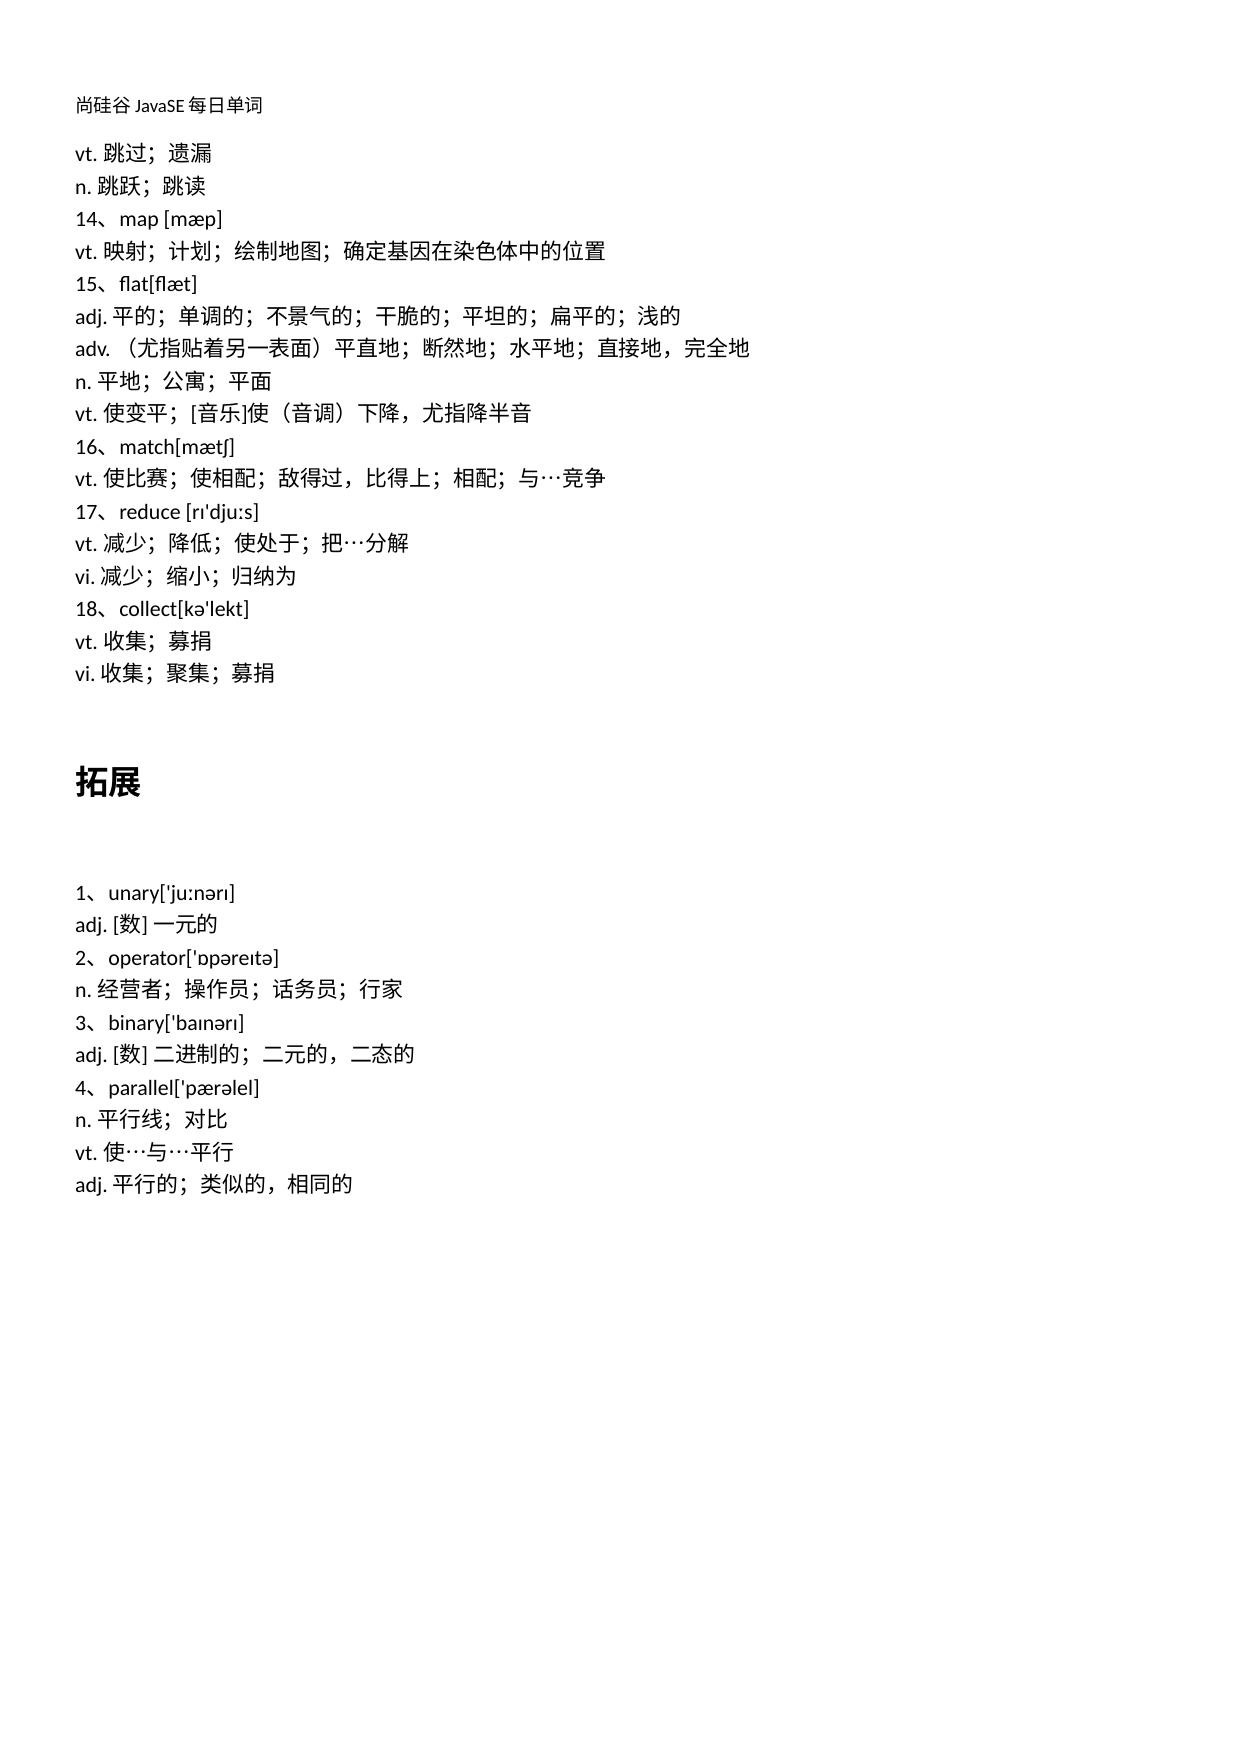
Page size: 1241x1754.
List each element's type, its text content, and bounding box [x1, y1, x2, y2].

text n. 平行线；对比 [75, 1102, 1165, 1134]
text 18、collect[kə'lekt] [75, 591, 1165, 623]
text 17、reduce [rɪ'djuːs] [75, 493, 1165, 526]
text 14、map [mæp] [75, 201, 1165, 233]
text n. 经营者；操作员；话务员；行家 [75, 972, 1165, 1004]
text vt. 使变平；[音乐]使（音调）下降，尤指降半音 [75, 396, 1165, 428]
text 4、parallel['pærəlel] [75, 1069, 1165, 1102]
text 16、match[mætʃ] [75, 428, 1165, 461]
text vt. 收集；募捐 [75, 623, 1165, 656]
text vt. 使…与…平行 [75, 1134, 1165, 1167]
text vt. 映射；计划；绘制地图；确定基因在染色体中的位置 [75, 233, 1165, 266]
text vt. 使比赛；使相配；敌得过，比得上；相配；与…竞争 [75, 461, 1165, 493]
text adj. [数] 一元的 [75, 907, 1165, 939]
text vt. 减少；降低；使处于；把…分解 [75, 526, 1165, 558]
text adj. [数] 二进制的；二元的，二态的 [75, 1037, 1165, 1069]
text adv. （尤指贴着另一表面）平直地；断然地；水平地；直接地，完全地 [75, 331, 1165, 363]
text adj. 平的；单调的；不景气的；干脆的；平坦的；扁平的；浅的 [75, 298, 1165, 331]
text 2、operator['ɒpəreɪtə] [75, 939, 1165, 972]
text vt. 跳过；遗漏 [75, 136, 1165, 168]
text n. 跳跃；跳读 [75, 168, 1165, 201]
text 1、unary['juːnərɪ] [75, 874, 1165, 907]
text n. 平地；公寓；平面 [75, 363, 1165, 396]
text vi. 收集；聚集；募捐 [75, 656, 1165, 688]
text vi. 减少；缩小；归纳为 [75, 558, 1165, 591]
subtitle 拓展 [75, 748, 1165, 813]
text adj. 平行的；类似的，相同的 [75, 1167, 1165, 1199]
text 15、flat[flæt] [75, 266, 1165, 298]
text 3、binary['baɪnərɪ] [75, 1004, 1165, 1037]
